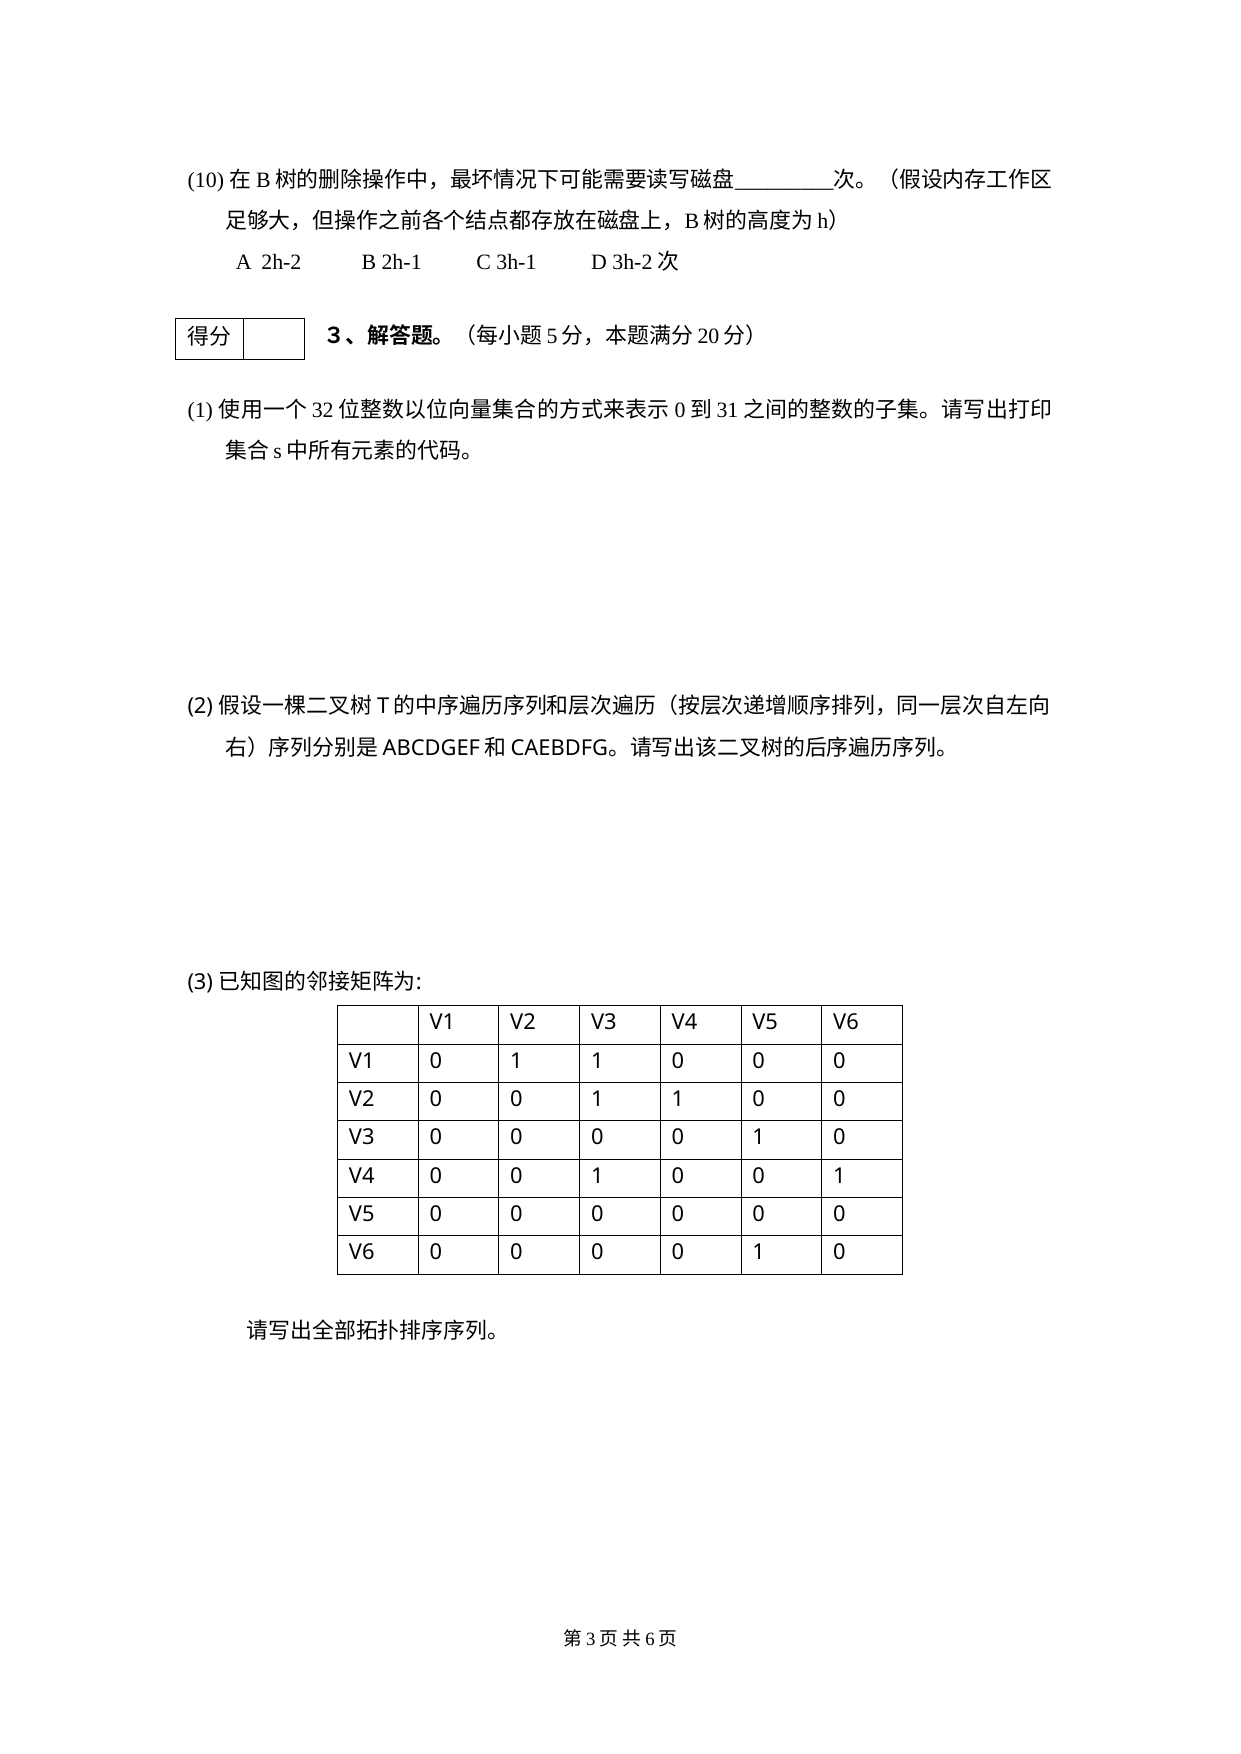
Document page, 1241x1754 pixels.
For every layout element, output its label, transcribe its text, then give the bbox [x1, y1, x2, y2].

table_header V4 [661, 1006, 741, 1044]
table_header V6 [822, 1006, 902, 1044]
table_cell 0 [580, 1198, 660, 1235]
table_cell 0 [419, 1121, 498, 1159]
table_cell 0 [661, 1198, 741, 1235]
table_cell 0 [822, 1045, 902, 1082]
text (1) 使用一个32位整数以位向量集合的方式来表示0到31之间的整数的子集。请写出打印集合s中所有元素的代码。 [187, 392, 1053, 465]
table_cell V1 [338, 1045, 418, 1082]
text (2) 假设一棵二叉树T的中序遍历序列和层次遍历（按层次递增顺序排列，同一层次自左向右）序列分别是ABCDGEF和CAEBDFG。请写出该二叉树的后序遍历序列。 [187, 688, 1053, 761]
table_cell 0 [419, 1083, 498, 1120]
table_cell 1 [580, 1160, 660, 1197]
text (3) 已知图的邻接矩阵为: [187, 964, 1053, 996]
table_cell 0 [822, 1121, 902, 1159]
table_cell 0 [419, 1045, 498, 1082]
table_cell 1 [742, 1121, 821, 1159]
table_cell 0 [661, 1121, 741, 1159]
table_cell 0 [822, 1236, 902, 1274]
table_cell V5 [338, 1198, 418, 1235]
table_header V5 [742, 1006, 821, 1044]
text A 2h-2 B 2h 3h-1 D 3h-2次 [225, 244, 1053, 276]
table_cell 0 [742, 1160, 821, 1197]
table_cell 0 [661, 1236, 741, 1274]
table_cell 0 [499, 1083, 579, 1120]
text (10) 在B树的删除操作中，最坏情况下可能需要读写磁盘_________次。（假设内存工作区足够大，但操作之前各个结点都存放在磁盘上，B树的高度为h） [187, 162, 1053, 235]
table_cell 1 [580, 1083, 660, 1120]
table_cell 0 [742, 1198, 821, 1235]
table_cell 0 [419, 1160, 498, 1197]
table_cell V6 [338, 1236, 418, 1274]
table_header 得分 [176, 319, 243, 358]
table_header V1 [419, 1006, 498, 1044]
table_cell 1 [822, 1160, 902, 1197]
table_cell 0 [499, 1160, 579, 1197]
table_cell V2 [338, 1083, 418, 1120]
text ３、解答题。（每小题5分，本题满分20分） [305, 318, 1053, 350]
table_cell 0 [742, 1083, 821, 1120]
text 请写出全部拓扑排序序列。 [224, 1313, 1053, 1345]
table_cell 0 [742, 1045, 821, 1082]
table_cell 0 [419, 1198, 498, 1235]
table_cell 0 [499, 1198, 579, 1235]
table_header [338, 1006, 418, 1044]
table_cell V4 [338, 1160, 418, 1197]
table_header V3 [580, 1006, 660, 1044]
table_cell 0 [822, 1083, 902, 1120]
table_cell 0 [661, 1045, 741, 1082]
table_cell 0 [419, 1236, 498, 1274]
table_cell 1 [742, 1236, 821, 1274]
table_cell 0 [499, 1121, 579, 1159]
table_cell 1 [661, 1083, 741, 1120]
table_cell 0 [580, 1121, 660, 1159]
table_cell 0 [661, 1160, 741, 1197]
table_cell 1 [499, 1045, 579, 1082]
table_header [244, 319, 304, 358]
table_cell 0 [822, 1198, 902, 1235]
table_header V2 [499, 1006, 579, 1044]
table_cell 1 [580, 1045, 660, 1082]
table_cell V3 [338, 1121, 418, 1159]
table_cell 0 [499, 1236, 579, 1274]
table_cell 0 [580, 1236, 660, 1274]
